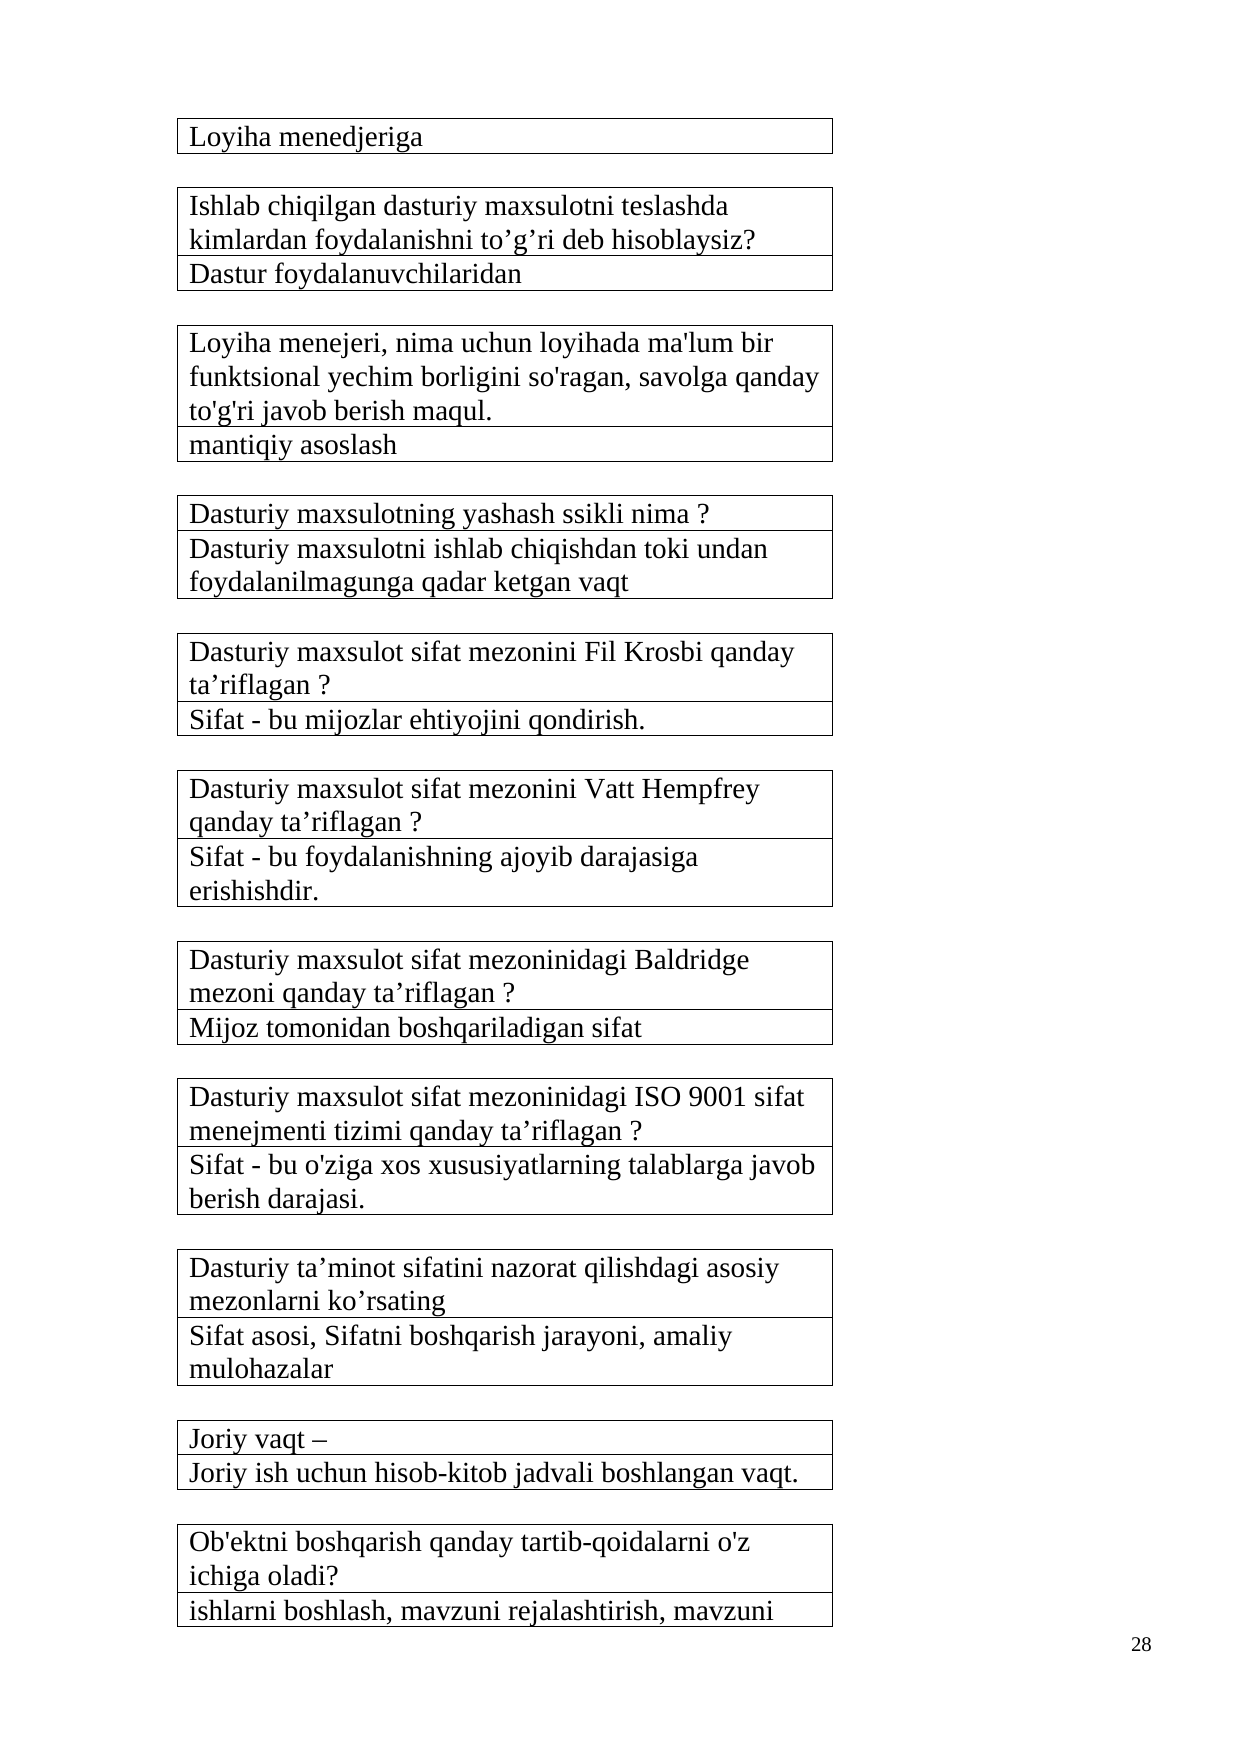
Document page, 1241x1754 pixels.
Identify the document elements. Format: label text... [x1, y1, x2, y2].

table_cell Dastur foydalanuvchilaridan [178, 256, 832, 290]
table_cell Mijoz tomonidan boshqariladigan sifat [178, 1010, 832, 1043]
table_cell Sifat - bu o'ziga xos xususiyatlarning talablarga javob berish darajasi. [178, 1147, 832, 1214]
table_header Dasturiy maxsulot sifat mezonini Fil Krosbi qanday ta’riflagan ? [178, 634, 832, 701]
table_cell Sifat - bu mijozlar ehtiyojini qondirish. [178, 702, 832, 735]
table_header Joriy vaqt – [178, 1421, 832, 1454]
table_header Dasturiy ta’minot sifatini nazorat qilishdagi asosiy mezonlarni ko’rsating [178, 1250, 832, 1317]
table_cell Dasturiy maxsulotni ishlab chiqishdan toki undan foydalanilmagunga qadar ketgan vaqt [178, 531, 832, 598]
table_cell Sifat - bu foydalanishning ajoyib darajasiga erishishdir. [178, 839, 832, 906]
table_header Dasturiy maxsulot sifat mezoninidagi ISO 9001 sifat menejmenti tizimi qanday ta’riflagan ? [178, 1079, 832, 1146]
table_header Loyiha menejeri, nima uchun loyihada ma'lum bir funktsional yechim borligini so'ragan, savolga qanday to'g'ri javob berish maqul. [178, 326, 832, 426]
table_cell Joriy ish uchun hisob-kitob jadvali boshlangan vaqt. [178, 1455, 832, 1489]
table_header Dasturiy maxsulot sifat mezonini Vatt Hempfrey qanday ta’riflagan ? [178, 771, 832, 838]
table_header Ob'ektni boshqarish qanday tartib-qoidalarni o'z ichiga oladi? [178, 1525, 832, 1592]
table_header Dasturiy maxsulot sifat mezoninidagi Baldridge mezoni qanday ta’riflagan ? [178, 942, 832, 1009]
table_header Ishlab chiqilgan dasturiy maxsulotni teslashda kimlardan foydalanishni to’g’ri deb hisoblaysiz? [178, 188, 832, 255]
table_cell Loyiha menedjeriga [178, 119, 832, 153]
table_cell mantiqiy asoslash [178, 427, 832, 461]
table_header Dasturiy maxsulotning yashash ssikli nima ? [178, 496, 832, 530]
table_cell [178, 1593, 832, 1626]
table_cell Sifat asosi, Sifatni boshqarish jarayoni, аmaliy mulohazalar [178, 1318, 832, 1385]
